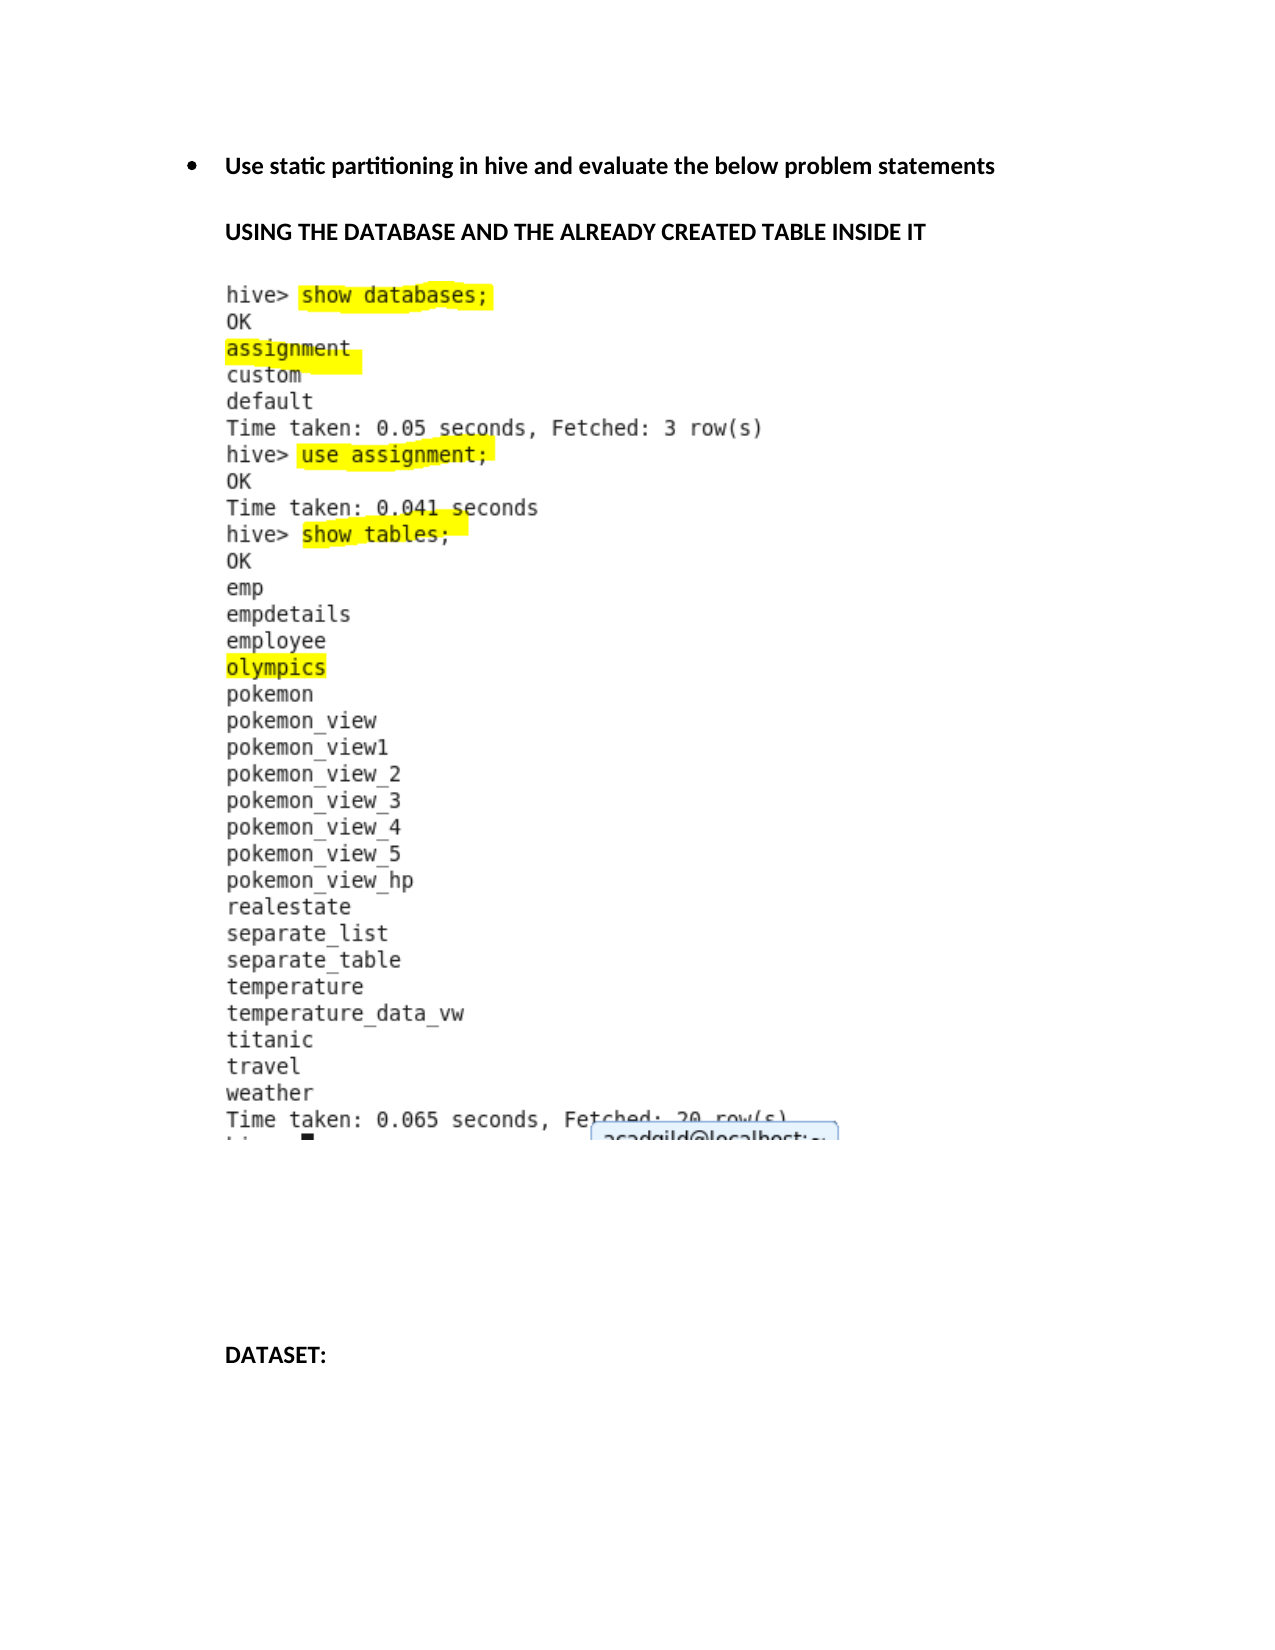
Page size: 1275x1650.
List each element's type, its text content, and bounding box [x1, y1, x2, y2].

list USING THE DATABASE AND THE ALREADY CREATED TABLE INSIDE IT [225, 216, 1125, 246]
list Use static partitioning in hive and evaluate the below problem statements [187, 150, 1125, 181]
picture [225, 281, 1033, 1140]
list DATASET: [225, 1339, 1125, 1370]
